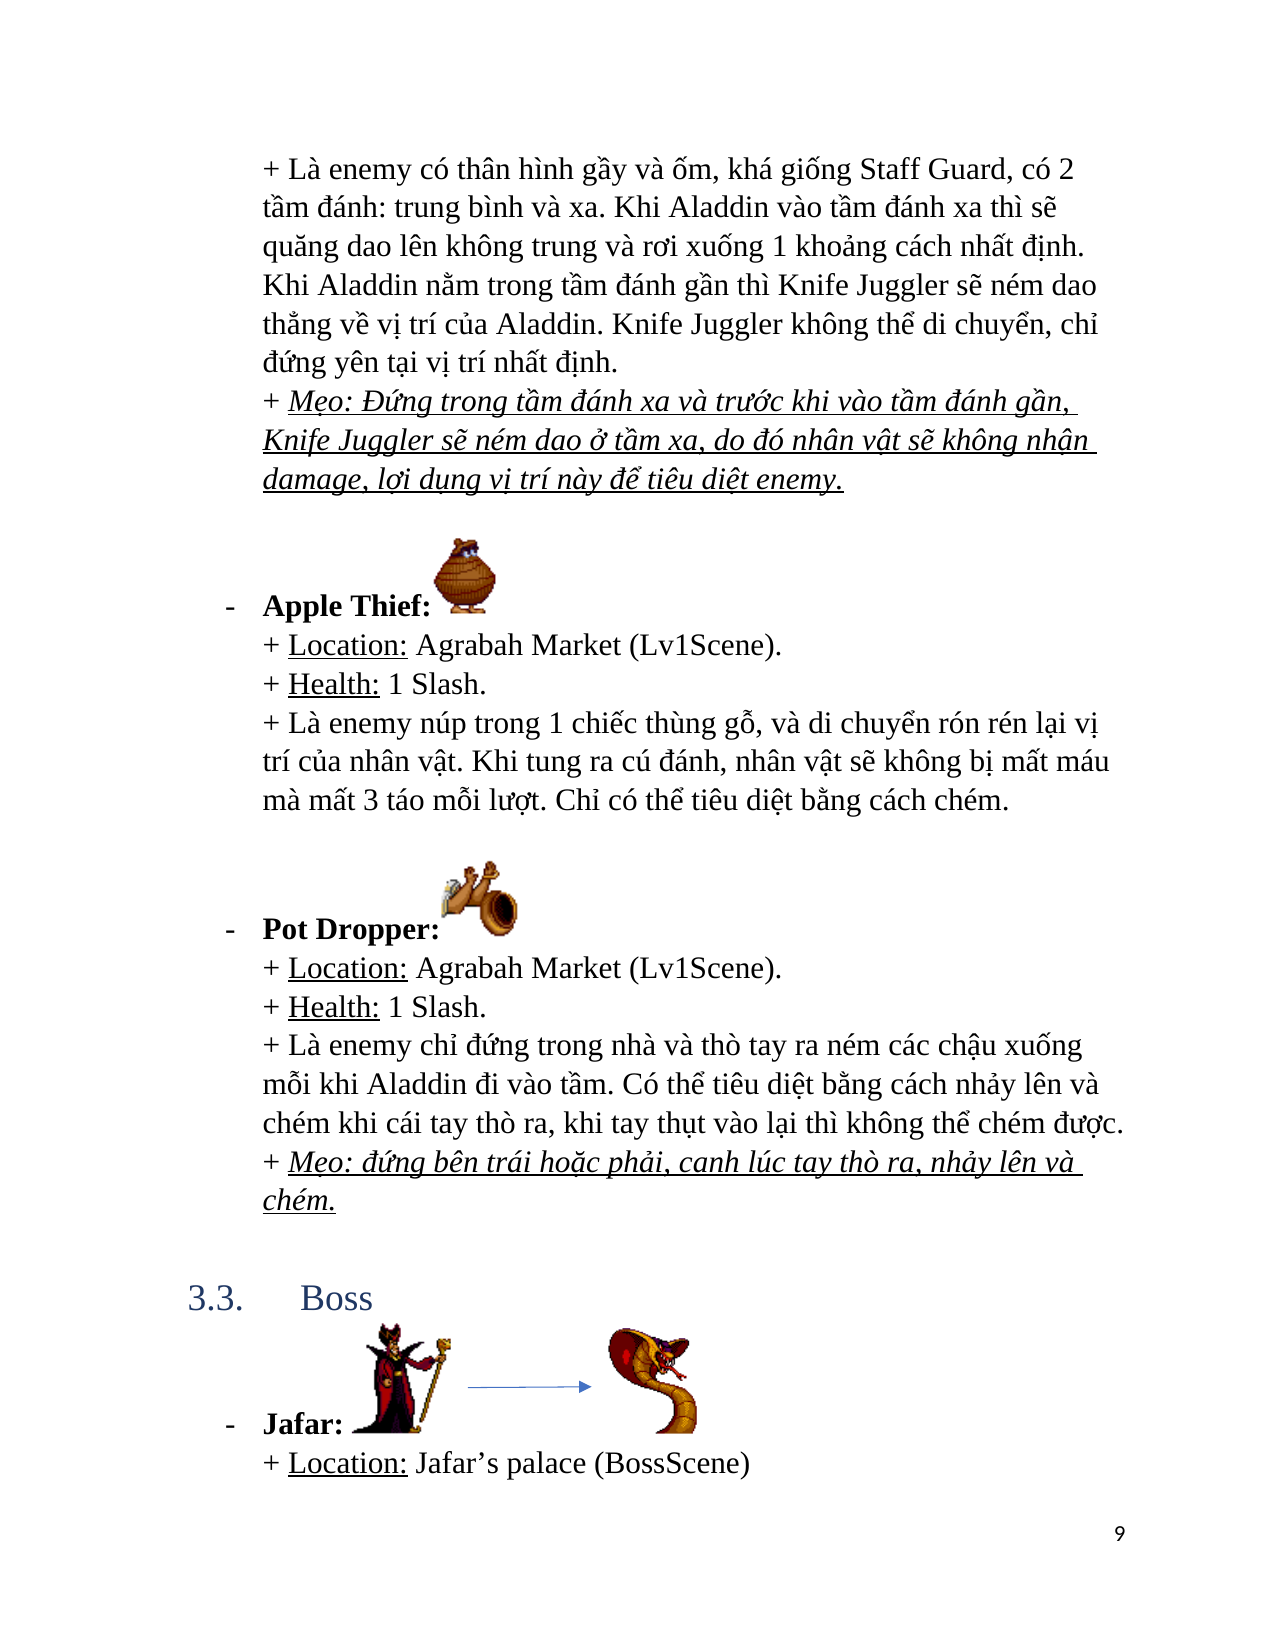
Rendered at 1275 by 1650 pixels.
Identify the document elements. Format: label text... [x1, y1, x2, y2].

picture [606, 1327, 702, 1435]
list + Location: Agrabah Market (Lv1Scene). [262, 949, 1125, 985]
list Pot Dropper: [225, 859, 1125, 946]
list + Là enemy chỉ đứng trong nhà và thò tay ra ném các chậu xuống mỗi khi Aladdin đi vào tầm. Có thể tiêu diệt bằng cách nhảy lên và chém khi cái tay thò ra, khi tay thụt vào lại thì không thể chém được. [262, 1027, 1125, 1140]
list + Mẹo: đứng bên trái hoặc phải, canh lúc tay thò ra, nhảy lên và chém. [262, 1143, 1125, 1217]
list Apple Thief: [225, 537, 1125, 624]
picture [351, 1322, 451, 1435]
list + Health: 1 Slash. [262, 988, 1125, 1024]
subtitle Boss [187, 1276, 1125, 1319]
list + Location: Jafar’s palace (BossScene) [262, 1444, 1125, 1480]
list + Là enemy núp trong 1 chiếc thùng gỗ, và di chuyển rón rén lại vị trí của nhân vật. Khi tung ra cú đánh, nhân vật sẽ không bị mất máu mà mất 3 táo mỗi lượt. Chỉ có thể tiêu diệt bằng cách chém. [262, 704, 1125, 817]
picture [440, 858, 521, 940]
list + Mẹo: Đứng trong tầm đánh xa và trước khi vào tầm đánh gần, Knife Juggler sẽ ném dao ở tầm xa, do đó nhân vật sẽ không nhận damage, lợi dụng vị trí này để tiêu diệt enemy. [262, 382, 1125, 496]
list Jafar: [225, 1322, 1125, 1442]
list + Health: 1 Slash. [262, 665, 1125, 701]
list + Là enemy có thân hình gầy và ốm, khá giống Staff Guard, có 2 tầm đánh: trung bình và xa. Khi Aladdin vào tầm đánh xa thì sẽ quăng dao lên không trung và rơi xuống 1 khoảng cách nhất định. Khi Aladdin nằm trong tầm đánh gần thì Knife Juggler sẽ ném dao thẳng về vị trí của Aladdin. Knife Juggler không thể di chuyển, chỉ đứng yên tại vị trí nhất định. [262, 150, 1125, 380]
list + Location: Agrabah Market (Lv1Scene). [262, 626, 1125, 662]
picture [431, 537, 499, 617]
